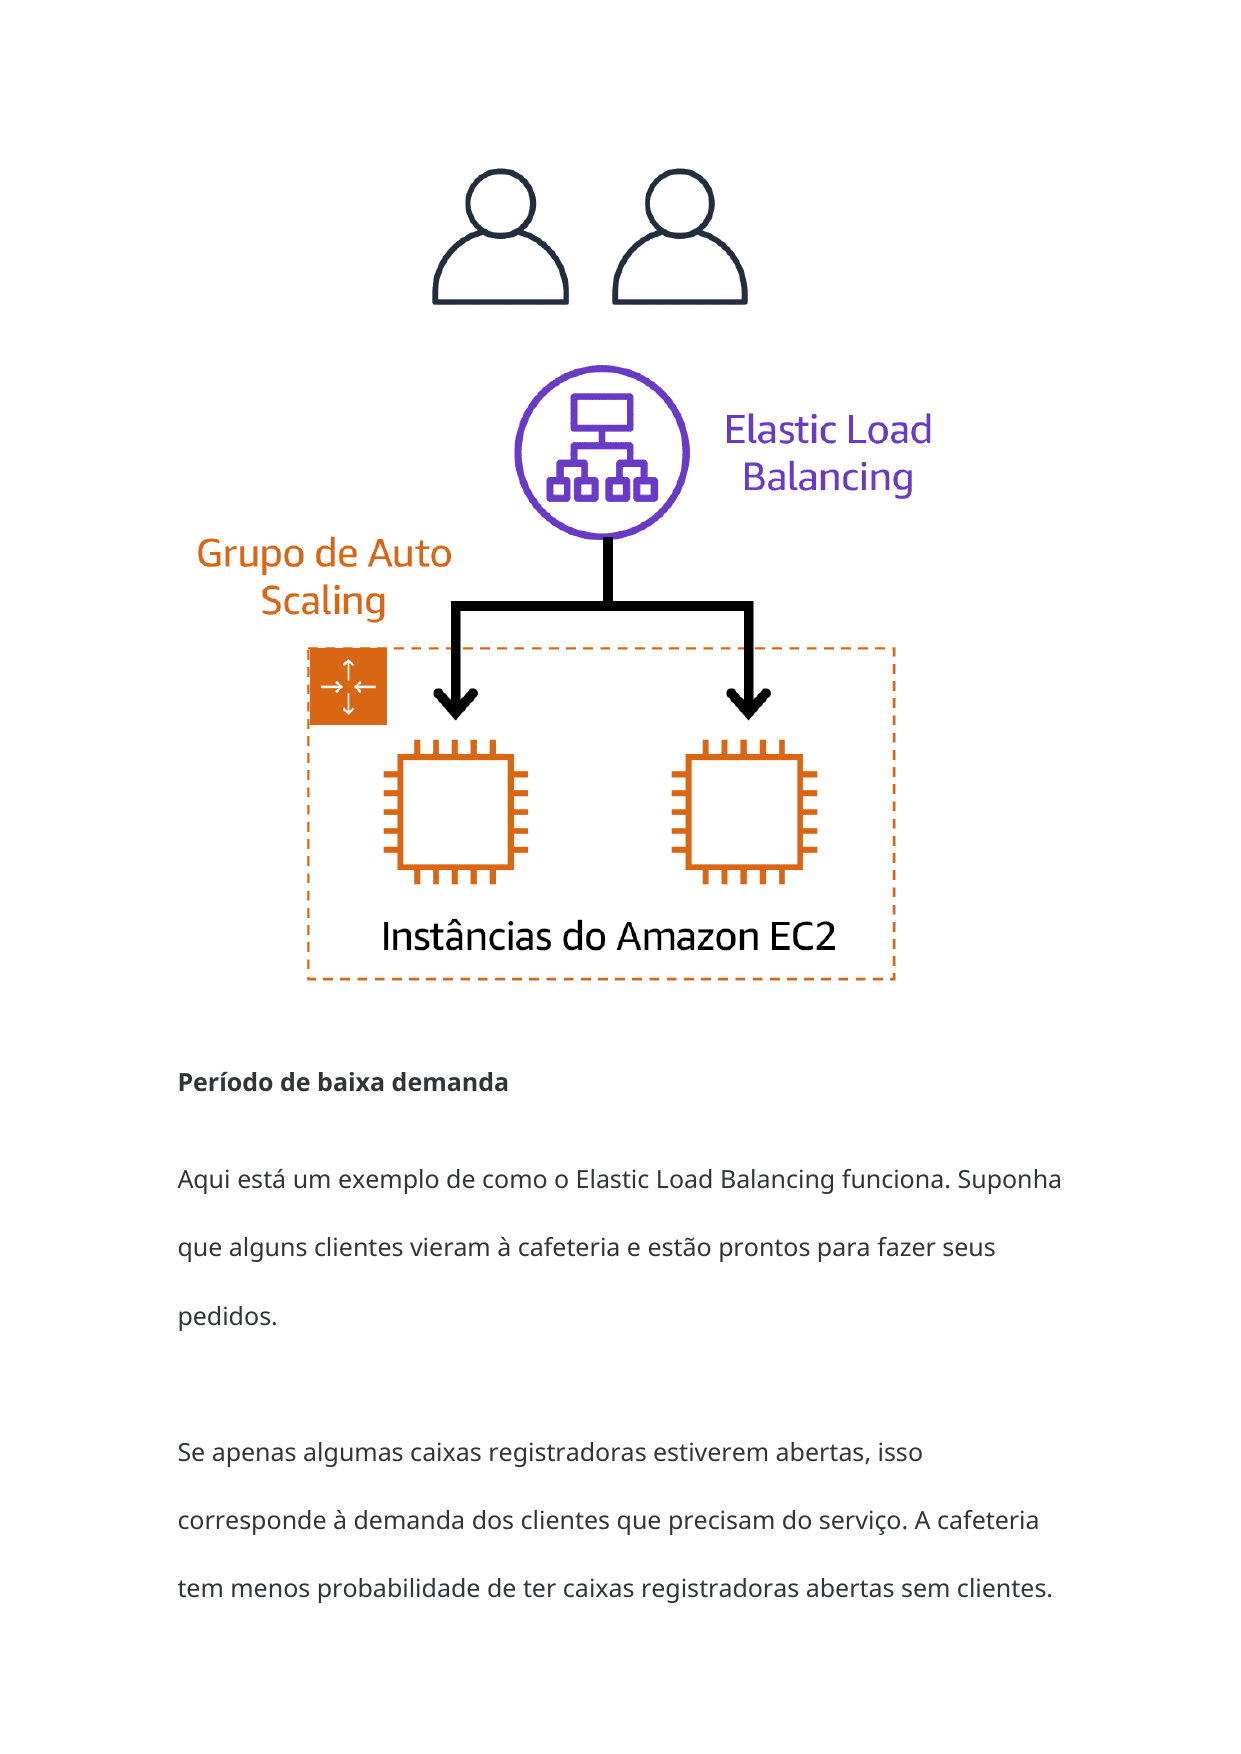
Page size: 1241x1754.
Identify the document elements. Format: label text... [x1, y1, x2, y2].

picture [177, 147, 1063, 1036]
text Período de baixa demanda [177, 1064, 1063, 1099]
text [177, 1162, 1063, 1605]
